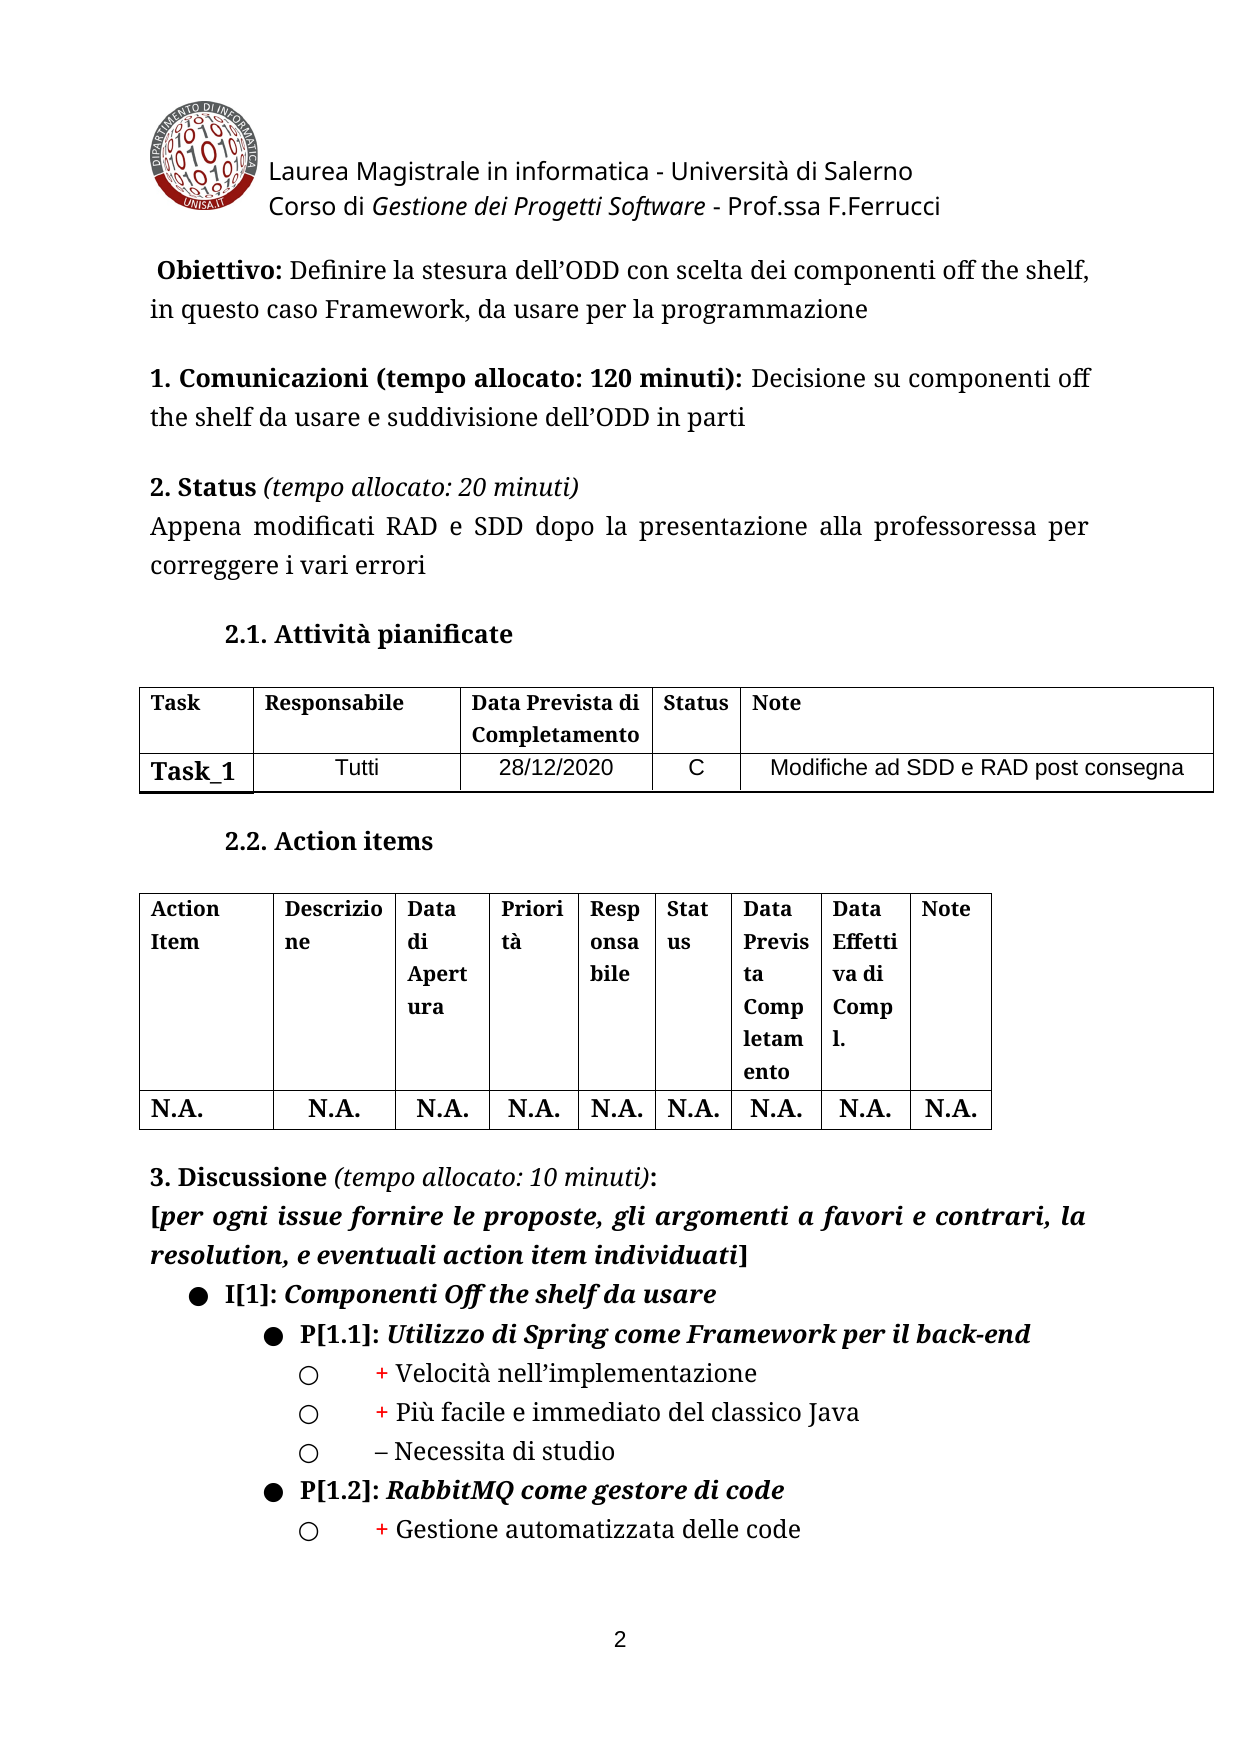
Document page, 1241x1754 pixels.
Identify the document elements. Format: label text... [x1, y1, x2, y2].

table_cell 28/12/2020 [460, 754, 652, 791]
table_header Task [140, 688, 253, 752]
table_header Priorità [490, 894, 578, 1089]
table_header Status [653, 688, 740, 752]
subtitle Obiettivo: Definire la stesura dell’ODD con scelta dei componenti off the shelf, in questo caso Framework, da usare per la programmazione [150, 252, 1090, 326]
table_header Data Prevista di Completamento [461, 688, 652, 752]
subtitle 2.1. Attività pianificate [150, 617, 1090, 651]
table_header Responsabile [254, 688, 460, 752]
table_header Responsabile [579, 894, 655, 1089]
subtitle Appena modificati RAD e SDD dopo la presentazione alla professoressa per correggere i vari errori [150, 509, 1090, 582]
table_cell N.A. [274, 1091, 395, 1128]
list I[1]: Componenti Off the shelf da usare [187, 1277, 1090, 1311]
table_cell N.A. [579, 1091, 655, 1128]
table_cell Tutti [254, 754, 460, 791]
list + Più facile e immediato del classico Java [298, 1395, 1090, 1429]
table_cell Task_1 [140, 754, 253, 791]
table_header Note [741, 688, 1213, 752]
list – Necessita di studio [298, 1434, 1090, 1468]
table_cell N.A. [396, 1091, 489, 1128]
table_cell C [652, 754, 741, 791]
list + Velocità nell’implementazione [298, 1356, 1090, 1389]
table_header Action Item [140, 894, 273, 1089]
table_cell N.A. [911, 1091, 991, 1128]
table_header Data Effettiva di Compl. [822, 894, 910, 1089]
subtitle 1. Comunicazioni (tempo allocato: 120 minuti): Decisione su componenti off the shelf da usare e suddivisione dell’ODD in parti [150, 361, 1090, 434]
list P[1.1]: Utilizzo di Spring come Framework per il back-end [225, 1316, 1090, 1350]
table_header Data di Apertura [396, 894, 489, 1089]
text [per ogni issue fornire le proposte, gli argomenti a favori e contrari, la resolution, e eventuali action item individuati] [150, 1199, 1090, 1272]
subtitle 2. Status (tempo allocato: 20 minuti) [150, 469, 1090, 503]
table_header Note [911, 894, 991, 1089]
subtitle 3. Discussione (tempo allocato: 10 minuti): [150, 1160, 1090, 1194]
table_cell N.A. [732, 1091, 821, 1128]
table_cell N.A. [490, 1091, 578, 1128]
text 2.2. Action items [150, 824, 1090, 858]
table_header Descrizione [274, 894, 395, 1089]
table_header Status [656, 894, 731, 1089]
table_cell N.A. [140, 1091, 273, 1128]
table_cell N.A. [656, 1091, 731, 1128]
table_header Data Prevista Completamento [732, 894, 821, 1089]
picture [150, 101, 258, 210]
list P[1.2]: RabbitMQ come gestore di code [225, 1473, 1090, 1507]
list + Gestione automatizzata delle code [298, 1512, 1090, 1546]
table_cell N.A. [822, 1091, 910, 1128]
table_cell Modifiche ad SDD e RAD post consegna [741, 754, 1213, 791]
